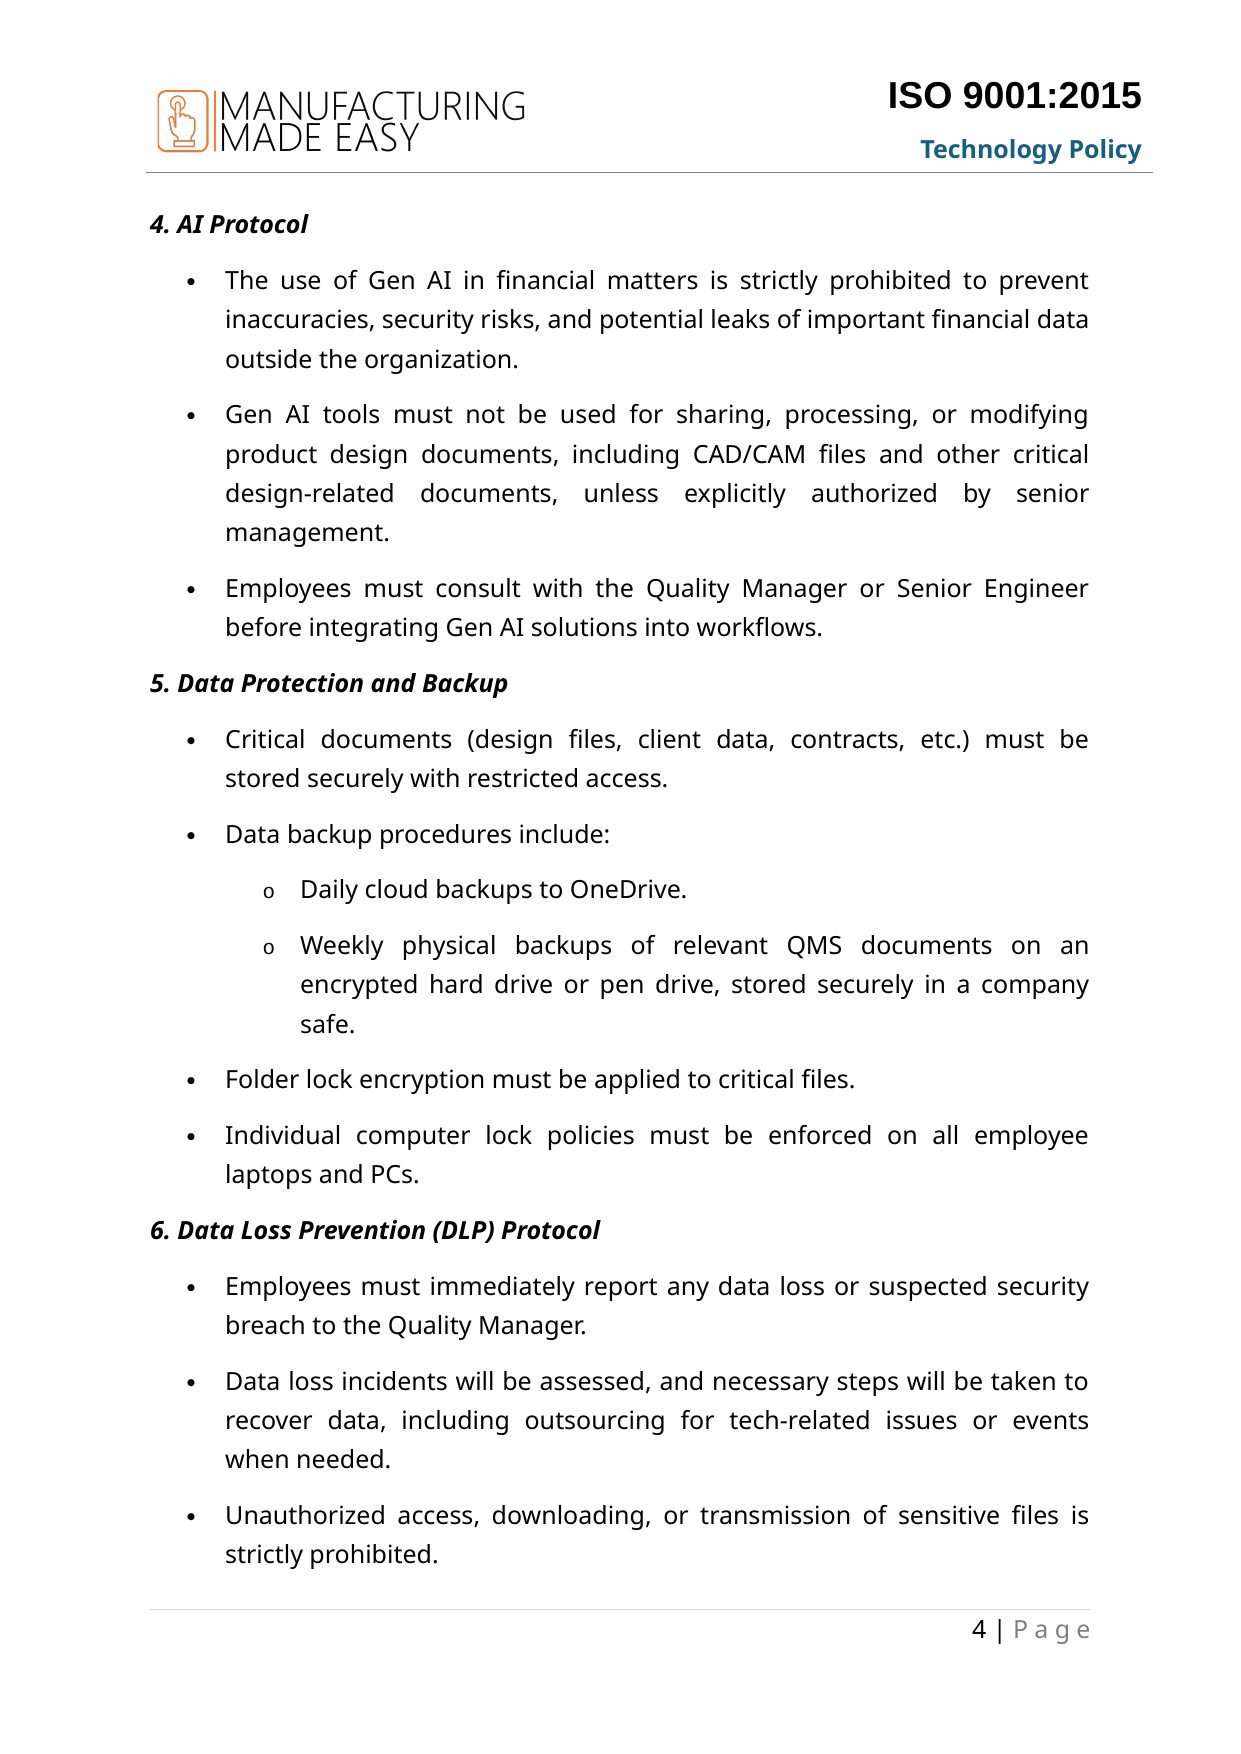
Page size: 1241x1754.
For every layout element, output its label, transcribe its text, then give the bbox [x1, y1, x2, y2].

list Employees must consult with the Quality Manager or Senior Engineer before integrating Gen AI solutions into workflows. [187, 570, 1090, 644]
text 4. AI Protocol [150, 207, 1090, 241]
list Folder lock encryption must be applied to critical files. [187, 1062, 1090, 1096]
list Critical documents (design files, client data, contracts, etc.) must be stored securely with restricted access. [187, 721, 1090, 794]
list Data backup procedures include: [187, 816, 1090, 850]
list The use of Gen AI in financial matters is strictly prohibited to prevent inaccuracies, security risks, and potential leaks of important financial data outside the organization. [187, 263, 1090, 375]
list Weekly physical backups of relevant QMS documents on an encrypted hard drive or pen drive, stored securely in a company safe. [262, 928, 1090, 1040]
list Daily cloud backups to OneDrive. [262, 872, 1090, 906]
list Data loss incidents will be assessed, and necessary steps will be taken to recover data, including outsourcing for tech-related issues or events when needed. [187, 1364, 1090, 1476]
text 6. Data Loss Prevention (DLP) Protocol [150, 1213, 1090, 1247]
picture [157, 73, 525, 172]
list Individual computer lock policies must be enforced on all employee laptops and PCs. [187, 1118, 1090, 1191]
list Gen AI tools must not be used for sharing, processing, or modifying product design documents, including CAD/CAM files and other critical design-related documents, unless explicitly authorized by senior management. [187, 397, 1090, 549]
text 5. Data Protection and Backup [150, 665, 1090, 699]
list Employees must immediately report any data loss or suspected security breach to the Quality Manager. [187, 1269, 1090, 1342]
list Unauthorized access, downloading, or transmission of sensitive files is strictly prohibited. [187, 1498, 1090, 1571]
